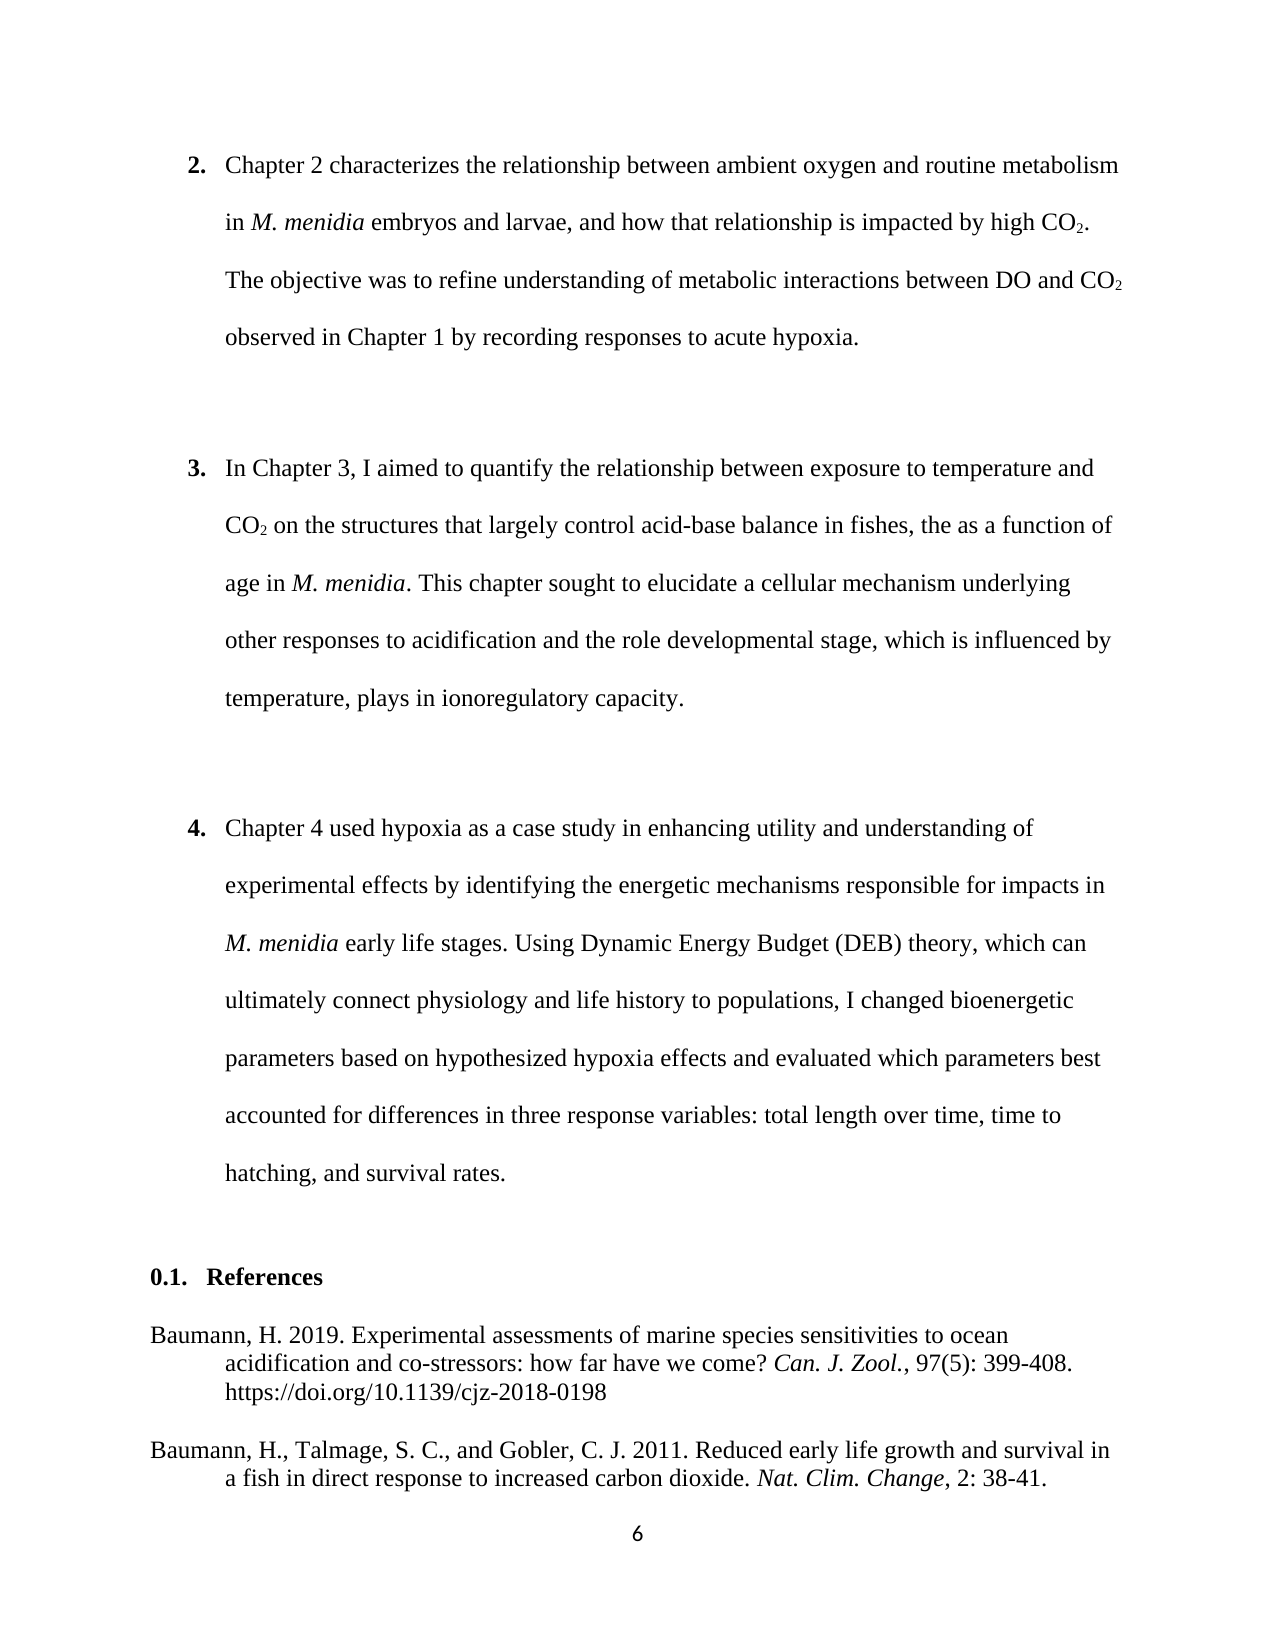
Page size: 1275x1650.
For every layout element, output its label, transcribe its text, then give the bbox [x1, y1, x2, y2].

list In Chapter 3, I aimed to quantify the relationship between exposure to temperature and CO2 on the structures that largely control acid-base balance in fishes, the as a function of age in M. menidia. This chapter sought to elucidate a cellular mechanism underlying other responses to acidification and the role developmental stage, which is influenced by temperature, plays in ionoregulatory capacity. [187, 453, 1125, 711]
text Baumann, H. 2019. Experimental assessments of marine species sensitivities to ocean acidification and co-stressors: how far have we come? Can. J. Zool., 97(5): 399-408. https://doi.org/10.1139/cjz-2018-0198 [150, 1320, 1125, 1406]
list Chapter 4 used hypoxia as a case study in enhancing utility and understanding of experimental effects by identifying the energetic mechanisms responsible for impacts in M. menidia early life stages. Using Dynamic Energy Budget (DEB) theory, which can ultimately connect physiology and life history to populations, I changed bioenergetic parameters based on hypothesized hypoxia effects and evaluated which parameters best accounted for differences in three response variables: total length over time, time to hatching, and survival rates. [187, 813, 1125, 1187]
list References [150, 1262, 1125, 1291]
list Chapter 2 characterizes the relationship between ambient oxygen and routine metabolism in M. menidia embryos and larvae, and how that relationship is impacted by high CO2. The objective was to refine understanding of metabolic interactions between DO and CO2 observed in Chapter 1 by recording responses to acute hypoxia. [187, 150, 1125, 351]
text Baumann, H., Talmage, S. C., and Gobler, C. J. 2011. Reduced early life growth and survival in a fish in direct response to increased carbon dioxide. Nat. Clim. Change, 2: 38-41. [150, 1435, 1125, 1492]
